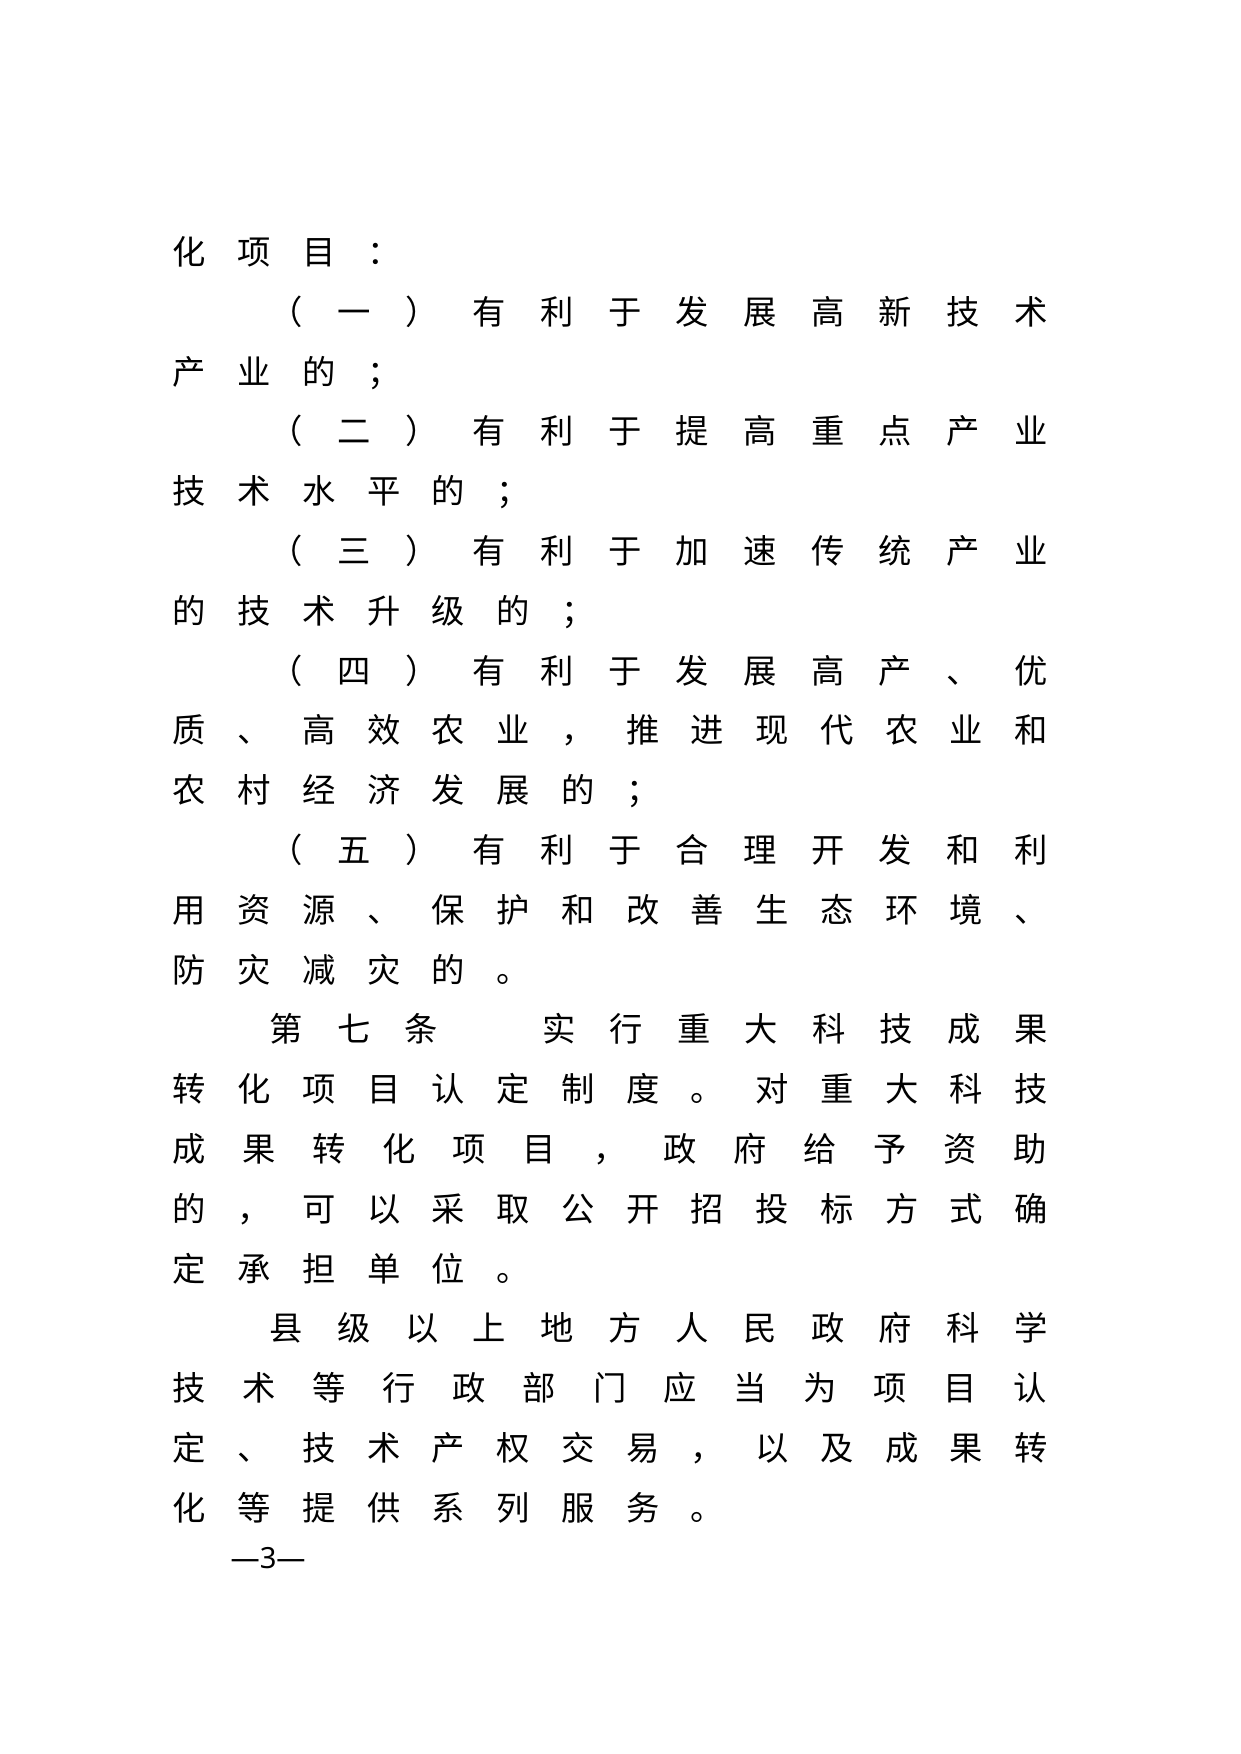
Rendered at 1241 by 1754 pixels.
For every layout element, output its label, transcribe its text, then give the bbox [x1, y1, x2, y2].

text （四）有利于发展高产、优质、高效农业，推进现代农业和农村经济发展的； [172, 639, 1079, 818]
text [172, 220, 1079, 280]
text （五）有利于合理开发和利用资源、保护和改善生态环境、防灾减灾的。 [172, 818, 1079, 997]
text 第七条 实行重大科技成果转化项目认定制度。对重大科技成果转化项目，政府给予资助的，可以采取公开招投标方式确定承担单位。 [172, 997, 1079, 1296]
text 县级以上地方人民政府科学技术等行政部门应当为项目认定、技术产权交易，以及成果转化等提供系列服务。 [172, 1296, 1079, 1536]
text （二）有利于提高重点产业技术水平的； [172, 399, 1079, 519]
text （三）有利于加速传统产业的技术升级的； [172, 519, 1079, 639]
text （一）有利于发展高新技术产业的； [172, 280, 1079, 399]
